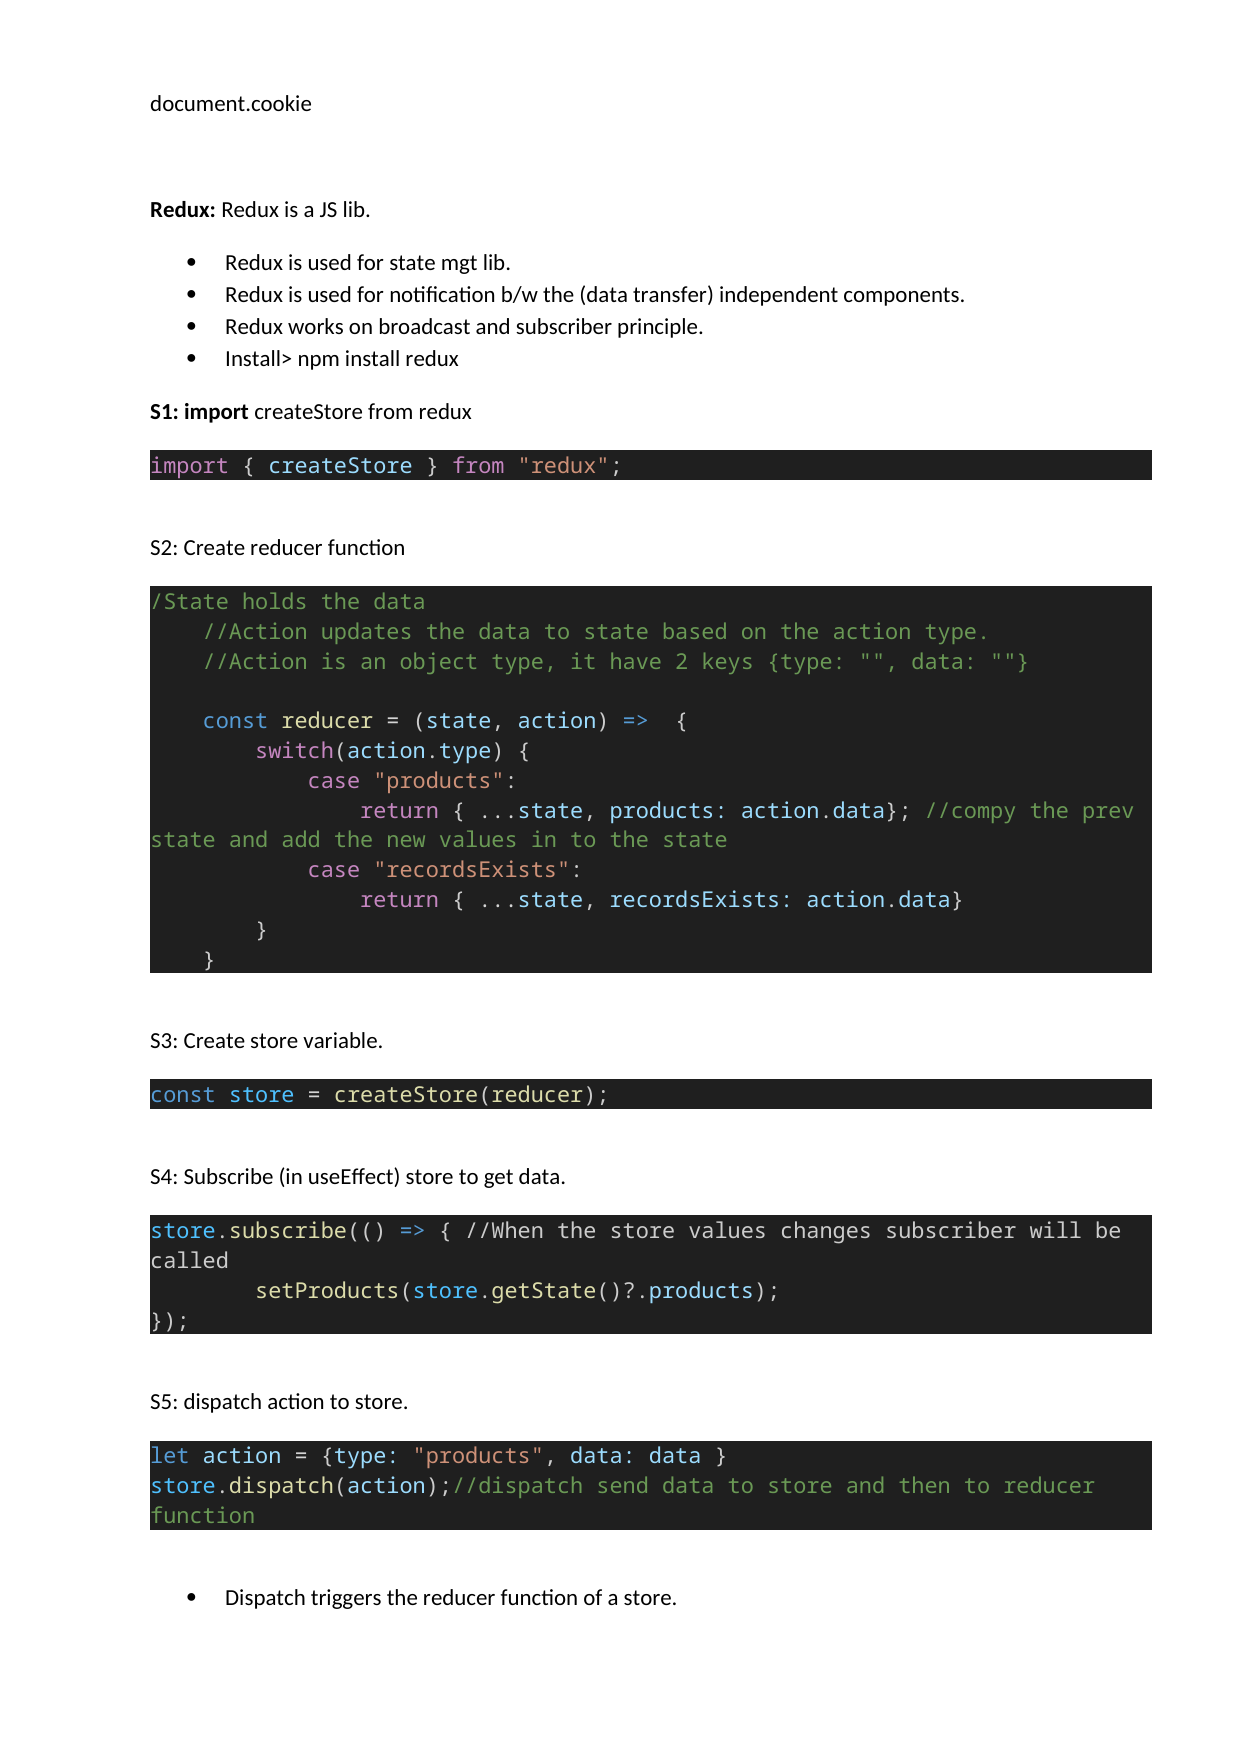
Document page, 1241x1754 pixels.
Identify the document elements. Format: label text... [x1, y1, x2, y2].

list Redux is used for notification b/w the (data transfer) independent components. [187, 280, 1152, 308]
list Redux works on broadcast and subscriber principle. [187, 312, 1152, 340]
text const store = createStore(reducer); [150, 1079, 1152, 1109]
text } [150, 944, 1152, 973]
text S3: Create store variable. [150, 1026, 1152, 1054]
text case "recordsExists": [150, 854, 1152, 884]
list Install> npm install redux [187, 344, 1152, 372]
text case "products": [150, 765, 1152, 795]
text return { ...state, recordsExists: action.data} [150, 884, 1152, 914]
text //Action updates the data to state based on the action type. [150, 616, 1152, 646]
text return { ...state, products: action.data}; //compy the prev state and add the new values in to the state [150, 795, 1152, 854]
text //Action is an object type, it have 2 keys {type: "", data: ""} [150, 646, 1152, 676]
text }); [150, 1305, 1152, 1334]
text let action = {type: "products", data: data } [150, 1441, 1152, 1470]
text switch(action.type) { [150, 735, 1152, 765]
text } [150, 914, 1152, 944]
text S2: Create reducer function [150, 533, 1152, 561]
text S5: dispatch action to store. [150, 1387, 1152, 1416]
text S1: import createStore from redux [150, 397, 1152, 425]
text setProducts(store.getState()?.products); [150, 1275, 1152, 1305]
text S4: Subscribe (in useEffect) store to get data. [150, 1162, 1152, 1190]
text import { createStore } from "redux"; [150, 450, 1152, 480]
text document.cookie [150, 89, 1152, 117]
text store.subscribe(() => { //When the store values changes subscriber will be called [150, 1215, 1152, 1275]
text const reducer = (state, action) => { [150, 705, 1152, 735]
text /State holds the data [150, 586, 1152, 616]
text store.dispatch(action);//dispatch send data to store and then to reducer function [150, 1470, 1152, 1530]
text Redux: Redux is a JS lib. [150, 195, 1152, 223]
list Redux is used for state mgt lib. [187, 248, 1152, 276]
list Dispatch triggers the reducer function of a store. [187, 1583, 1152, 1611]
